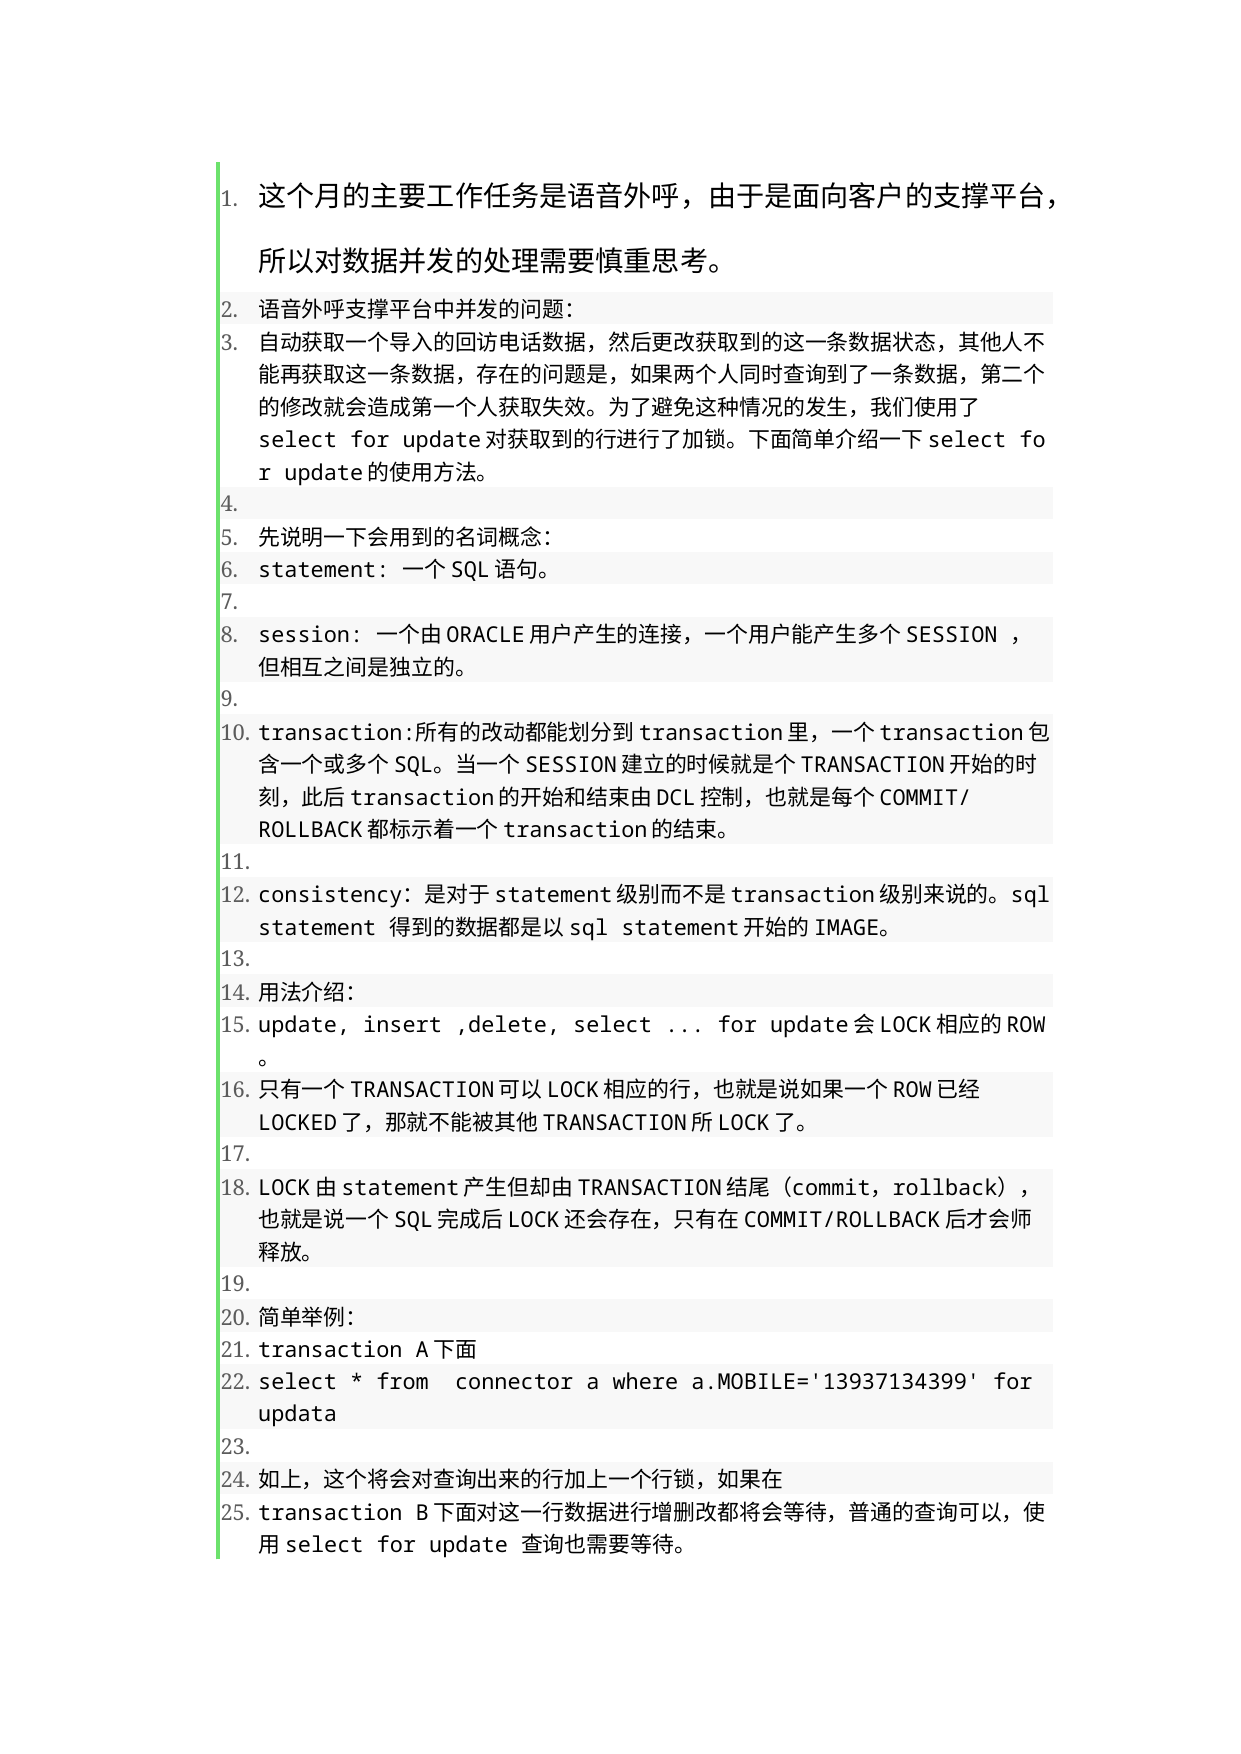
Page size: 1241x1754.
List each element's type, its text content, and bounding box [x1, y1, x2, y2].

list 语音外呼支撑平台中并发的问题： [220, 292, 1053, 324]
list 先说明一下会用到的名词概念： [220, 519, 1053, 552]
list 简单举例： [220, 1299, 1053, 1332]
list LOCK由statement产生但却由TRANSACTION结尾（commit，rollback），也就是说一个SQL完成后LOCK还会存在，只有在COMMIT/ROLLBACK后才会师释放。 [220, 1169, 1053, 1267]
list consistency：是对于statement级别而不是transaction级别来说的。sql statement 得到的数据都是以sql statement开始的IMAGE。 [220, 877, 1053, 942]
list select * from connector a where a.MOBILE='13937134399' for updata [220, 1364, 1053, 1429]
list 这个月的主要工作任务是语音外呼，由于是面向客户的支撑平台，所以对数据并发的处理需要慎重思考。 [220, 162, 1053, 292]
list 如上，这个将会对查询出来的行加上一个行锁，如果在 [220, 1462, 1053, 1494]
list 只有一个TRANSACTION可以LOCK相应的行，也就是说如果一个ROW已经LOCKED了，那就不能被其他TRANSACTION所LOCK了。 [220, 1072, 1053, 1137]
list statement: 一个SQL语句。 [220, 552, 1053, 584]
list 用法介绍： [220, 974, 1053, 1007]
list transaction B下面对这一行数据进行增删改都将会等待，普通的查询可以，使用 select for update 查询也需要等待。 [220, 1494, 1053, 1559]
list session: 一个由ORACLE用户产生的连接，一个用户能产生多个SESSION ，但相互之间是独立的。 [220, 617, 1053, 682]
list transaction:所有的改动都能划分到transaction里，一个transaction包含一个或多个SQL。当一个SESSION建立的时候就是个TRANSACTION开始的时刻，此后transaction的开始和结束由DCL控制，也就是每个COMMIT/ROLLBACK都标示着一个transaction的结束。 [220, 714, 1053, 844]
list update, insert ,delete, select ... for update会LOCK相应的ROW 。 [220, 1007, 1053, 1072]
list 自动获取一个导入的回访电话数据，然后更改获取到的这一条数据状态，其他人不能再获取这一条数据，存在的问题是，如果两个人同时查询到了一条数据，第二个的修改就会造成第一个人获取失效。为了避免这种情况的发生，我们使用了select for update对获取到的行进行了加锁。下面简单介绍一下select for update的使用方法。 [220, 324, 1053, 487]
list transaction A下面 [220, 1332, 1053, 1364]
